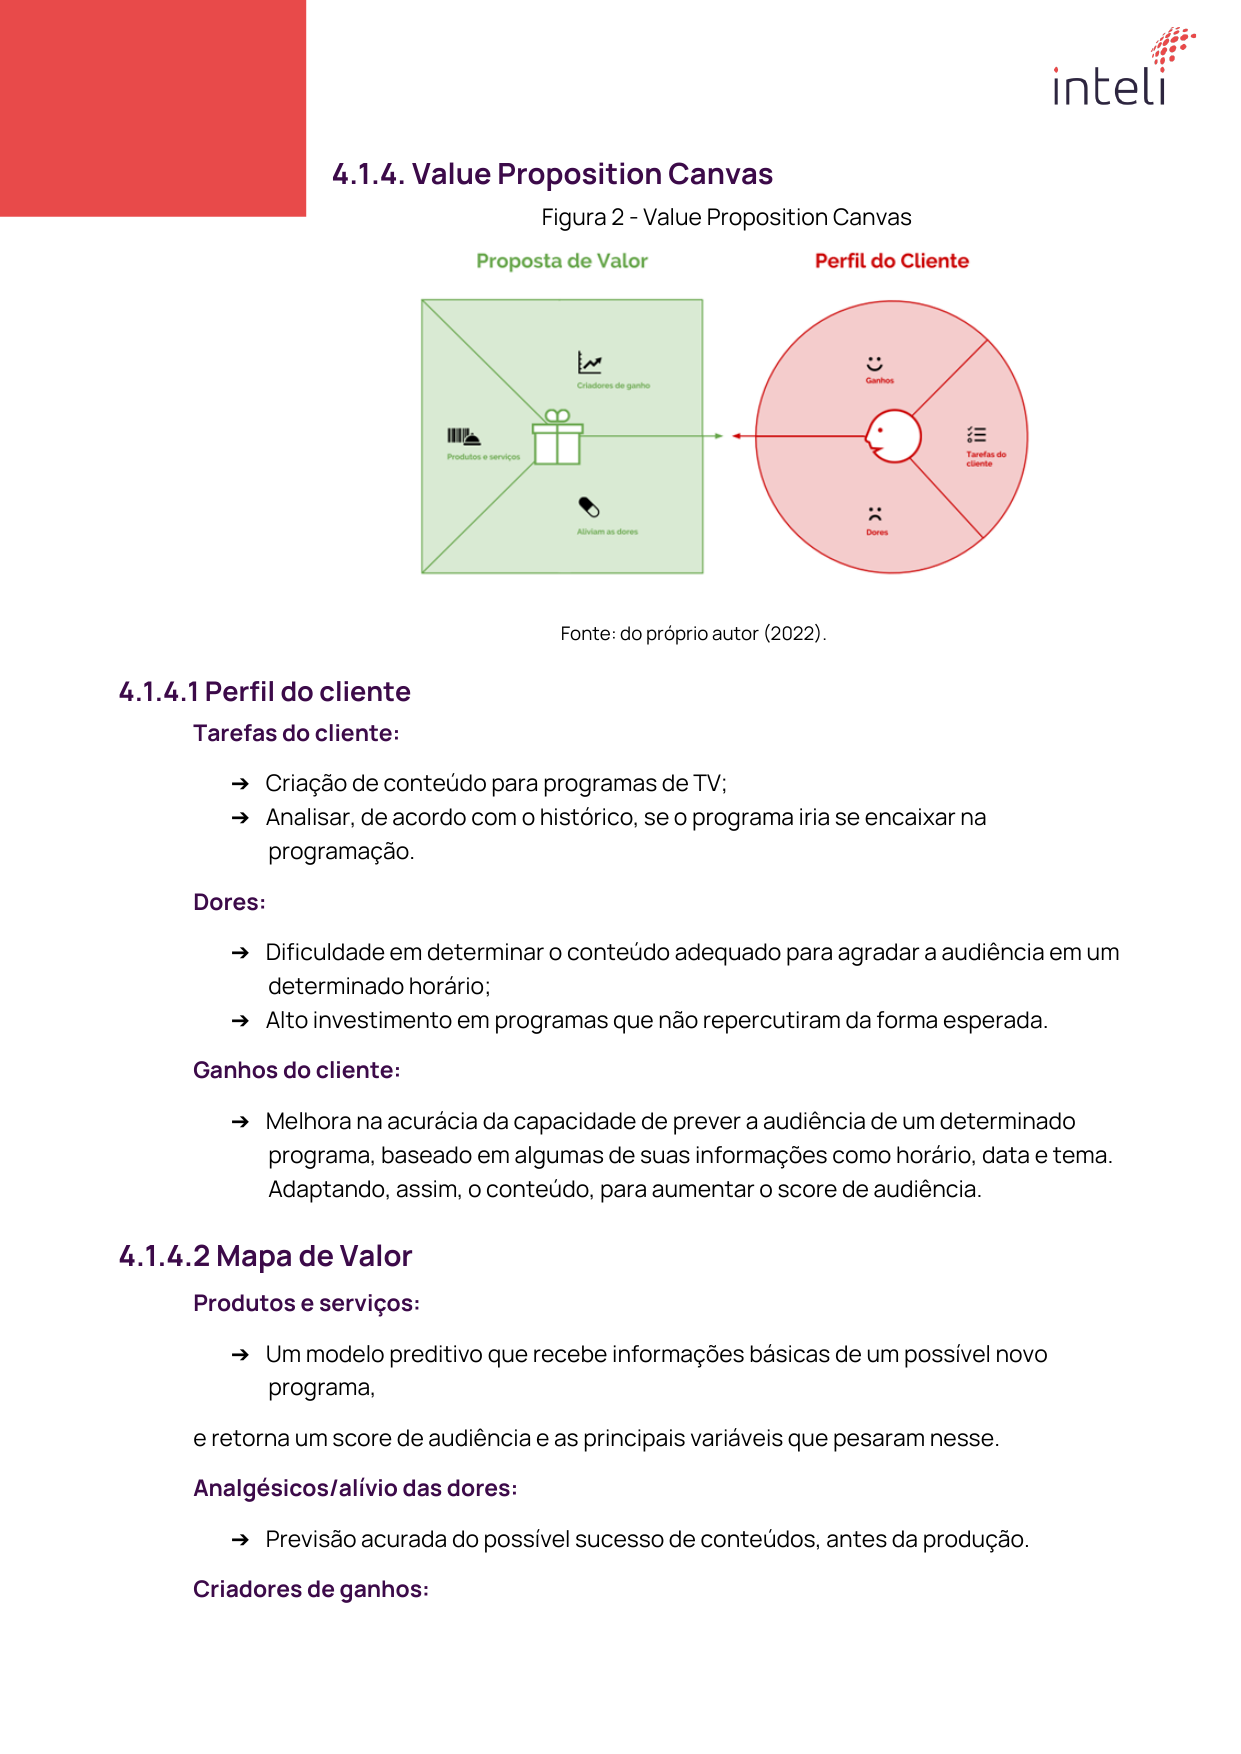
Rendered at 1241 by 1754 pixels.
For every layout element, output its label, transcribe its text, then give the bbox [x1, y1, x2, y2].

subtitle 4.1.4.2 Mapa de Valor [118, 1236, 1122, 1276]
list Um modelo preditivo que recebe informações básicas de um possível novo programa, [231, 1337, 1122, 1403]
text Fonte: do próprio autor (2022). [118, 620, 1122, 646]
subtitle 4.1.4.1 Perfil do cliente [118, 673, 1122, 710]
text Analgésicos/alívio das dores: [193, 1472, 1122, 1504]
text Tarefas do cliente: [193, 717, 1122, 748]
text Produtos e serviços: [193, 1287, 1122, 1318]
subtitle 4.1.4. Value Proposition Canvas [118, 153, 1122, 193]
picture [397, 232, 1057, 603]
list Previsão acurada do possível sucesso de conteúdos, antes da produção. [231, 1523, 1122, 1554]
picture [1054, 27, 1197, 105]
text e retorna um score de audiência e as principais variáveis que pesaram nesse. [193, 1422, 1122, 1453]
list Dificuldade em determinar o conteúdo adequado para agradar a audiência em um determinado horário; [231, 936, 1122, 1001]
list Criação de conteúdo para programas de TV; [231, 767, 1122, 799]
list Analisar, de acordo com o histórico, se o programa iria se encaixar na programação. [231, 801, 1122, 866]
text Criadores de ganhos: [193, 1573, 1122, 1605]
list Melhora na acurácia da capacidade de prever a audiência de um determinado programa, baseado em algumas de suas informações como horário, data e tema. Adaptando, assim, o conteúdo, para aumentar o score de audiência. [231, 1105, 1122, 1204]
text Figura 2 - Value Proposition Canvas [118, 201, 1122, 233]
picture [0, 0, 307, 217]
text Ganhos do cliente: [193, 1054, 1122, 1086]
text Dores: [193, 886, 1122, 917]
list Alto investimento em programas que não repercutiram da forma esperada. [231, 1004, 1122, 1035]
